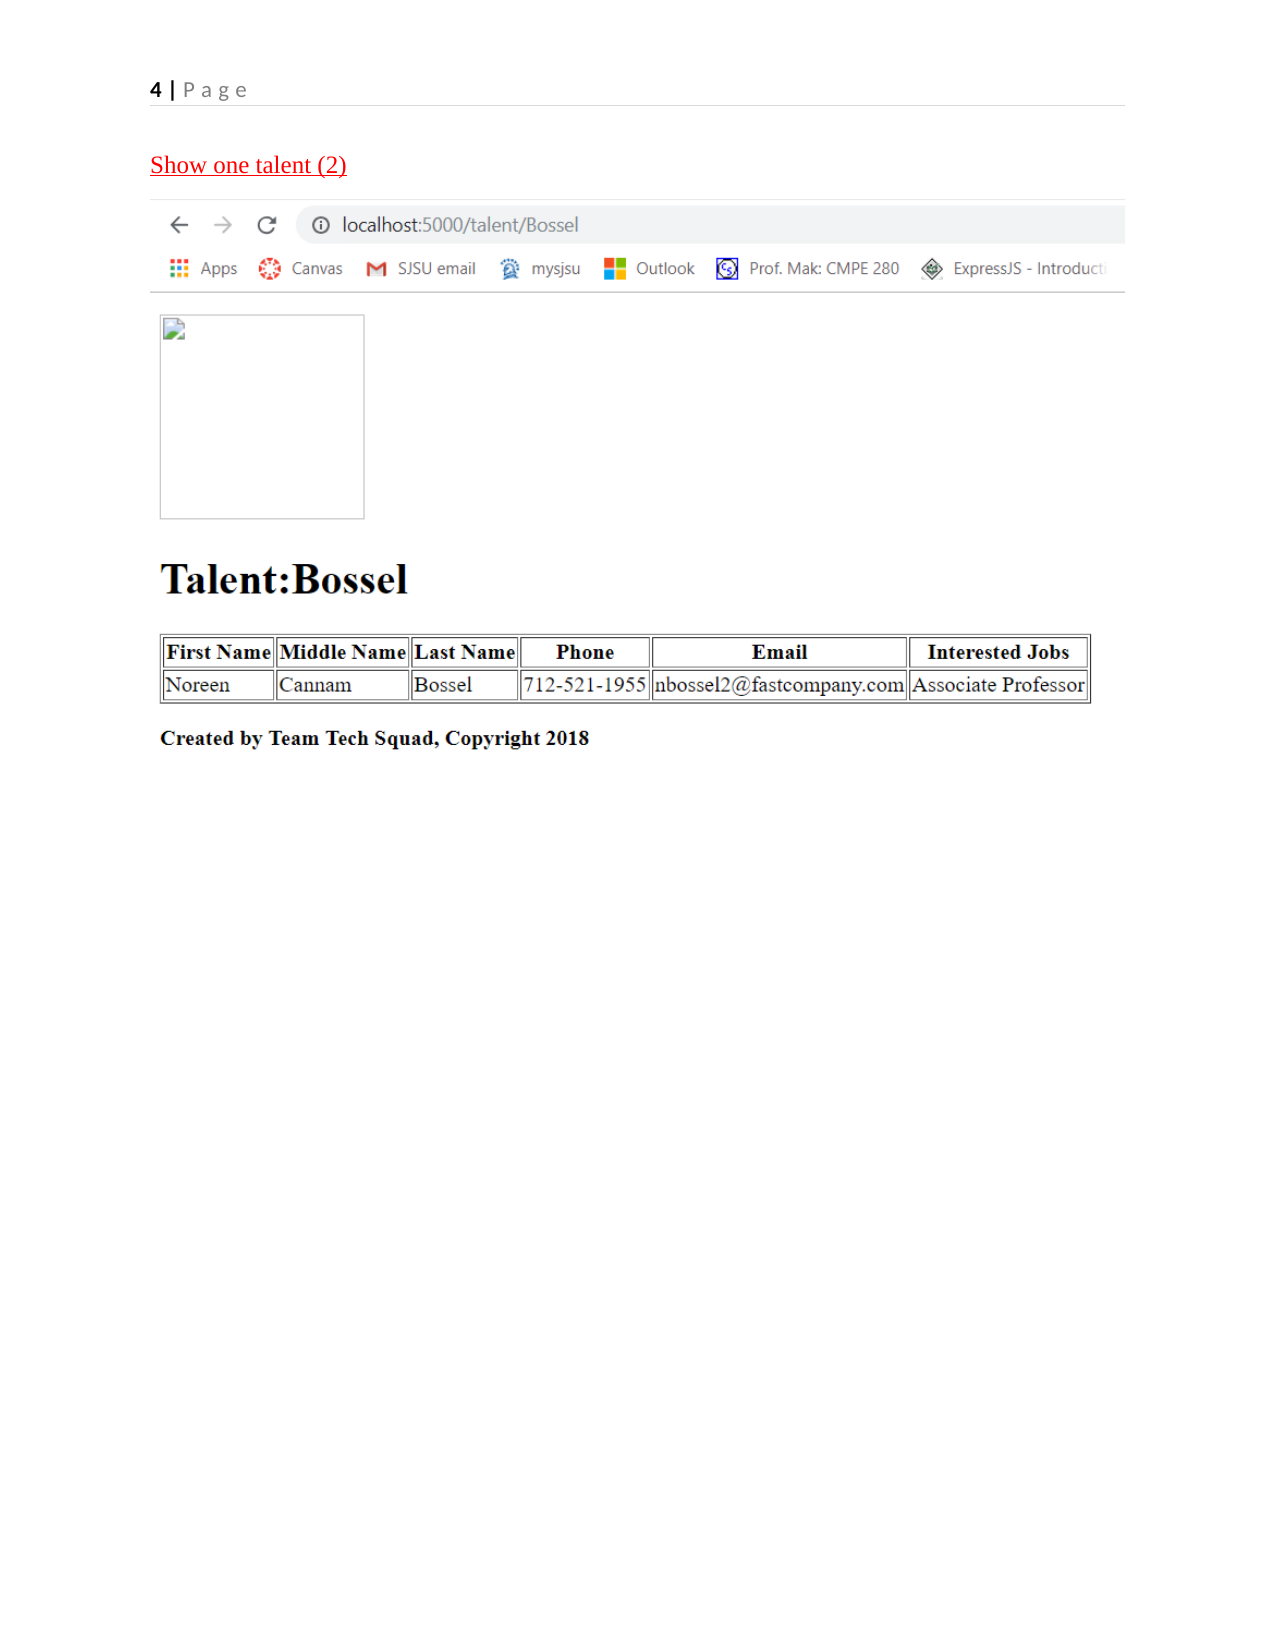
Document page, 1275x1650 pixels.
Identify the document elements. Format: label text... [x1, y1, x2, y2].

picture [150, 199, 1125, 769]
text Show one talent (2) [150, 150, 1125, 179]
